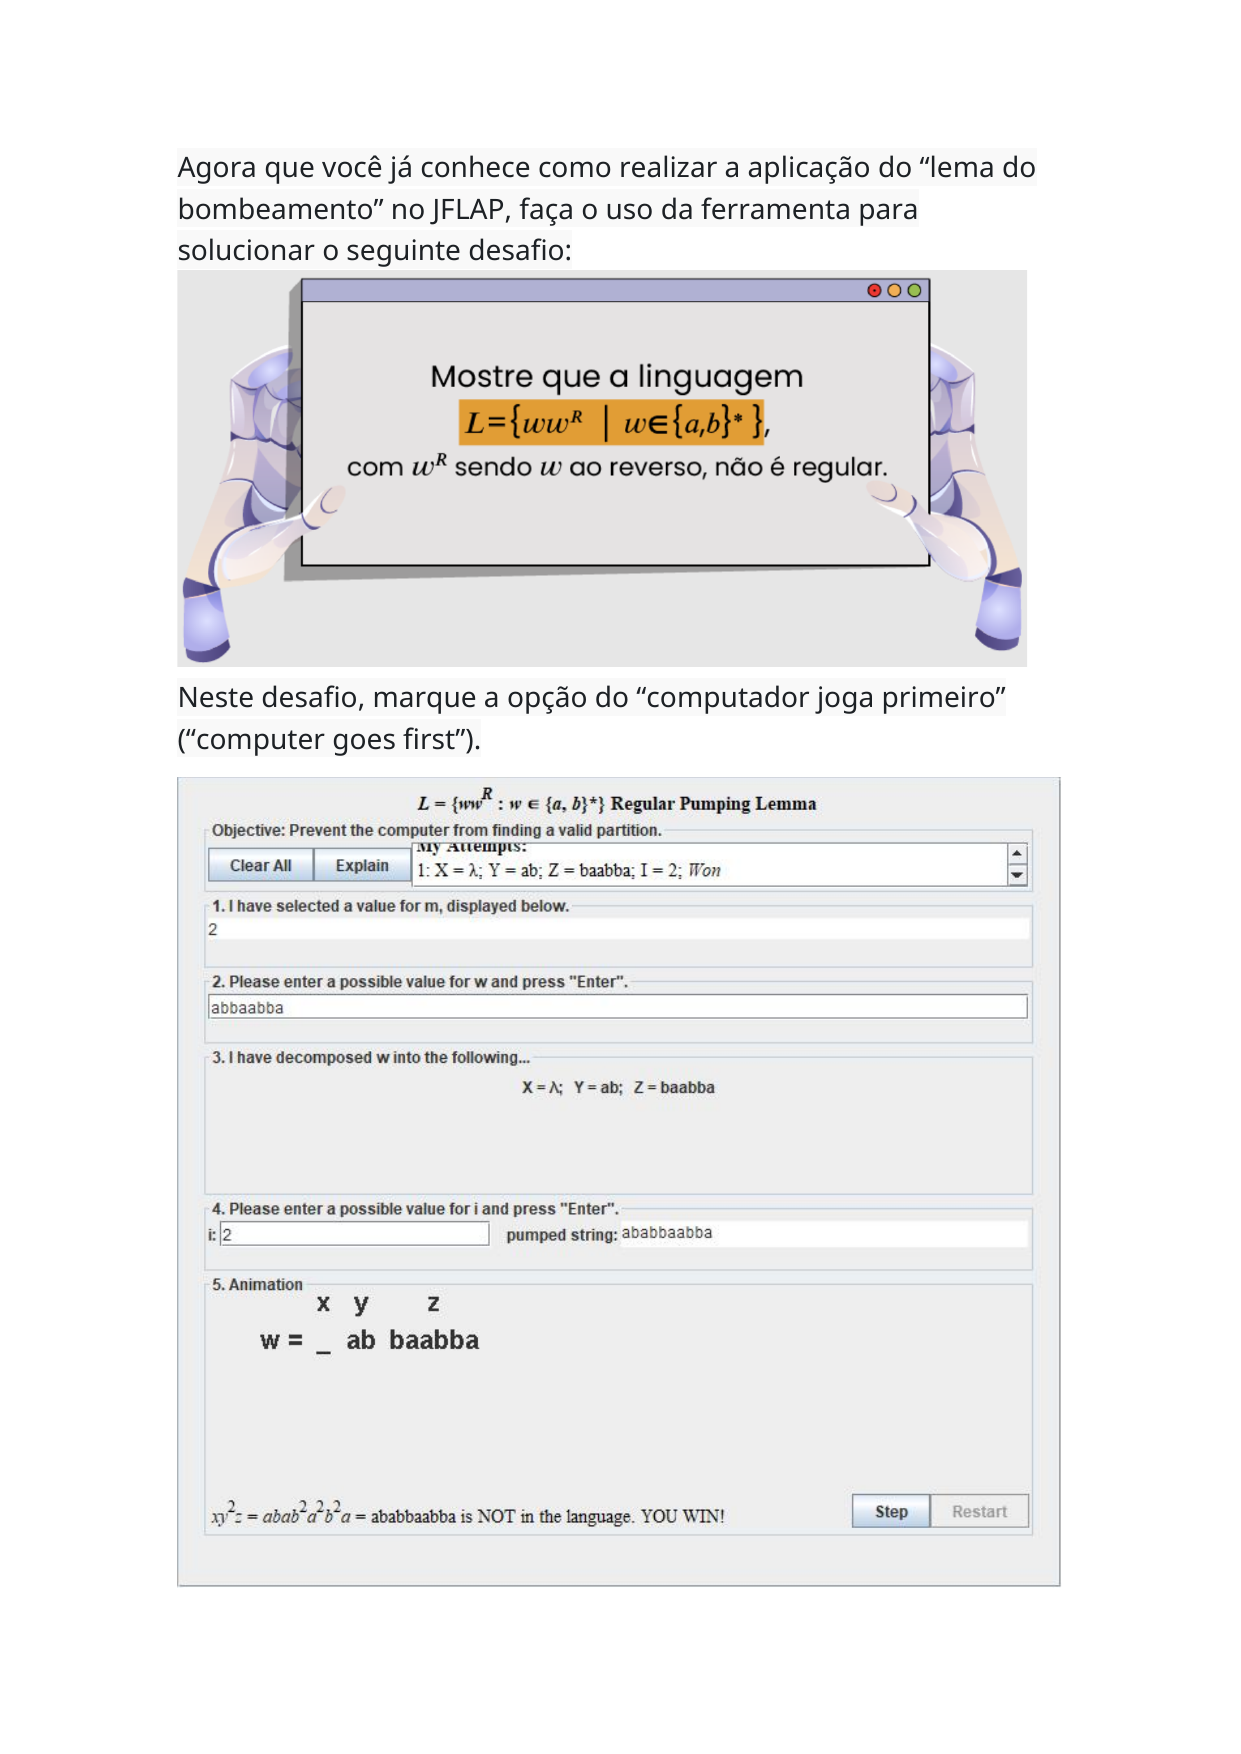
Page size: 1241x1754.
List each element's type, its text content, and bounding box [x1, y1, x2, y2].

picture [177, 270, 1028, 667]
picture [177, 777, 1062, 1588]
